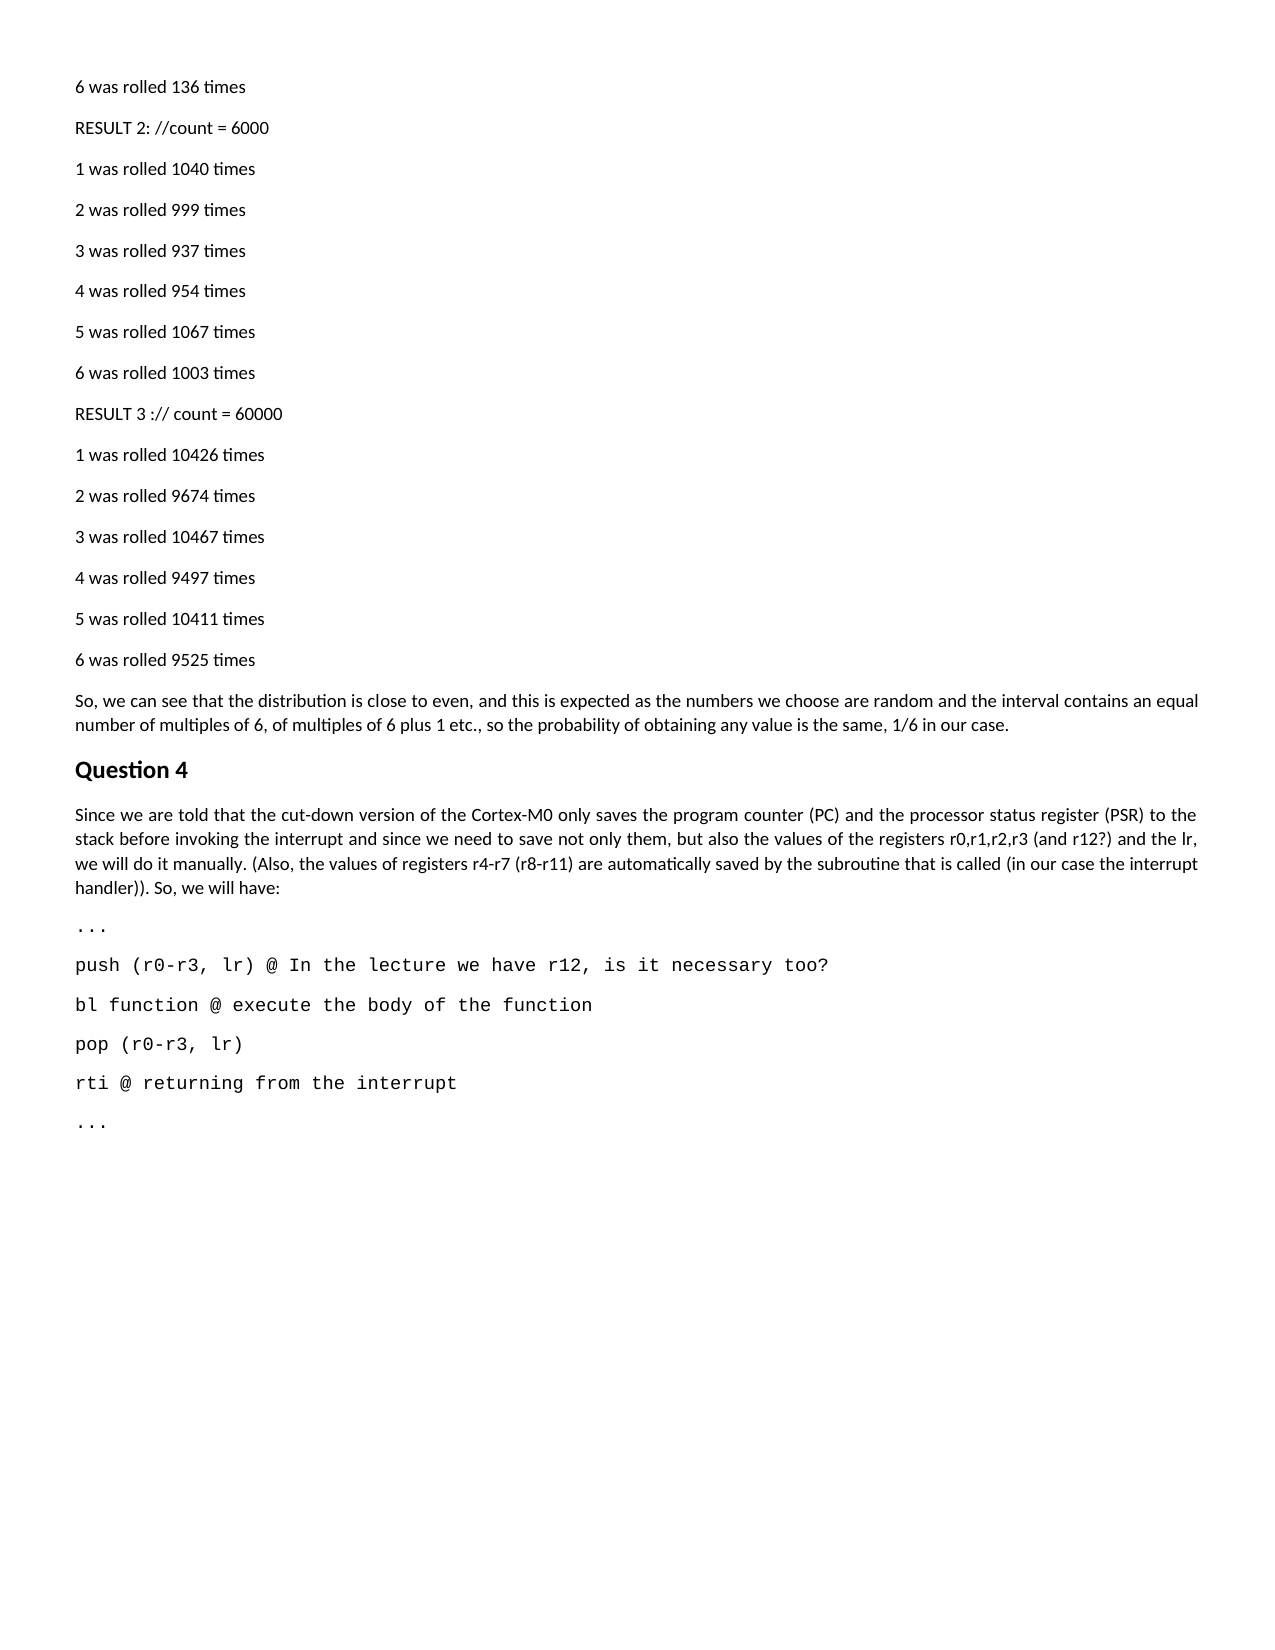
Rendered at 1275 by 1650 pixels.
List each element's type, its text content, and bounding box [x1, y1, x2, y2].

text 6 was rolled 136 times [75, 75, 1200, 98]
text So, we can see that the distribution is close to even, and this is expected as the numbers we choose are random and the interval contains an equal number of multiples of 6, of multiples of 6 plus 1 etc., so the probability of obtaining any value is the same, 1/6 in our case. [75, 689, 1200, 736]
text pop (r0-r3, lr) [75, 1034, 1200, 1056]
text RESULT 2: //count = 6000 [75, 116, 1200, 139]
text 1 was rolled 10426 times [75, 443, 1200, 466]
text 6 was rolled 9525 times [75, 648, 1200, 671]
text 4 was rolled 954 times [75, 280, 1200, 303]
text ... [75, 1113, 1200, 1134]
text bl function @ execute the body of the function [75, 995, 1200, 1017]
text Since we are told that the cut-down version of the Cortex-M0 only saves the program counter (PC) and the processor status register (PSR) to the stack before invoking the interrupt and since we need to save not only them, but also the values of the registers r0,r1,r2,r3 (and r12?) and the lr, we will do it manually. (Also, the values of registers r4-r7 (r8-r11) are automatically saved by the subroutine that is called (in our case the interrupt handler)). So, we will have: [75, 803, 1200, 899]
text push (r0-r3, lr) @ In the lecture we have r12, is it necessary too? [75, 956, 1200, 977]
text 4 was rolled 9497 times [75, 566, 1200, 589]
text ... [75, 917, 1200, 938]
text 5 was rolled 1067 times [75, 321, 1200, 343]
text 6 was rolled 1003 times [75, 362, 1200, 384]
text RESULT 3 :// count = 60000 [75, 402, 1200, 425]
text 2 was rolled 9674 times [75, 484, 1200, 507]
text 2 was rolled 999 times [75, 198, 1200, 221]
text 3 was rolled 10467 times [75, 525, 1200, 548]
text 3 was rolled 937 times [75, 239, 1200, 262]
text 1 was rolled 1040 times [75, 157, 1200, 180]
text Question 4 [75, 754, 1200, 785]
text rti @ returning from the interrupt [75, 1074, 1200, 1095]
text 5 was rolled 10411 times [75, 607, 1200, 630]
